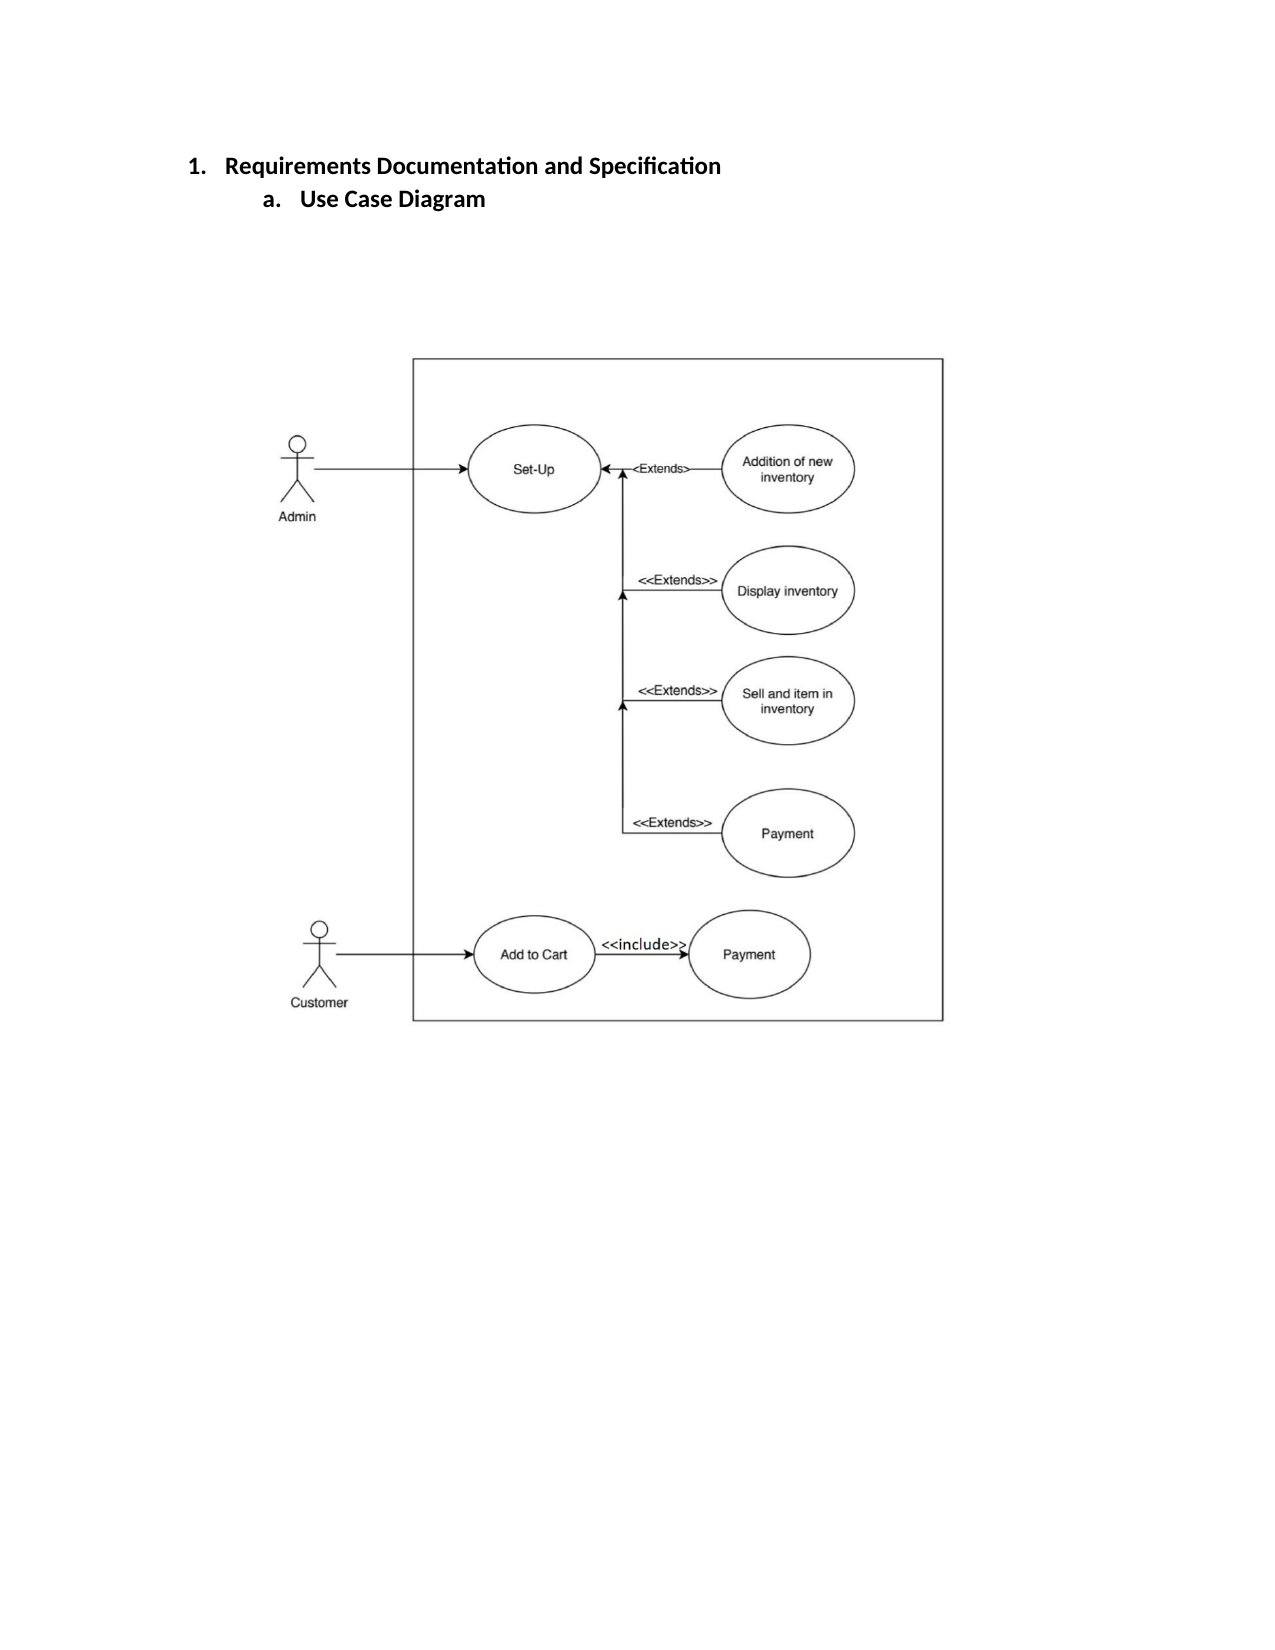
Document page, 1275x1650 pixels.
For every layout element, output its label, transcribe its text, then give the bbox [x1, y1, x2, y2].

list Use Case Diagram [262, 183, 1125, 213]
picture [254, 279, 1021, 1065]
list Requirements Documentation and Specification [187, 150, 1125, 181]
